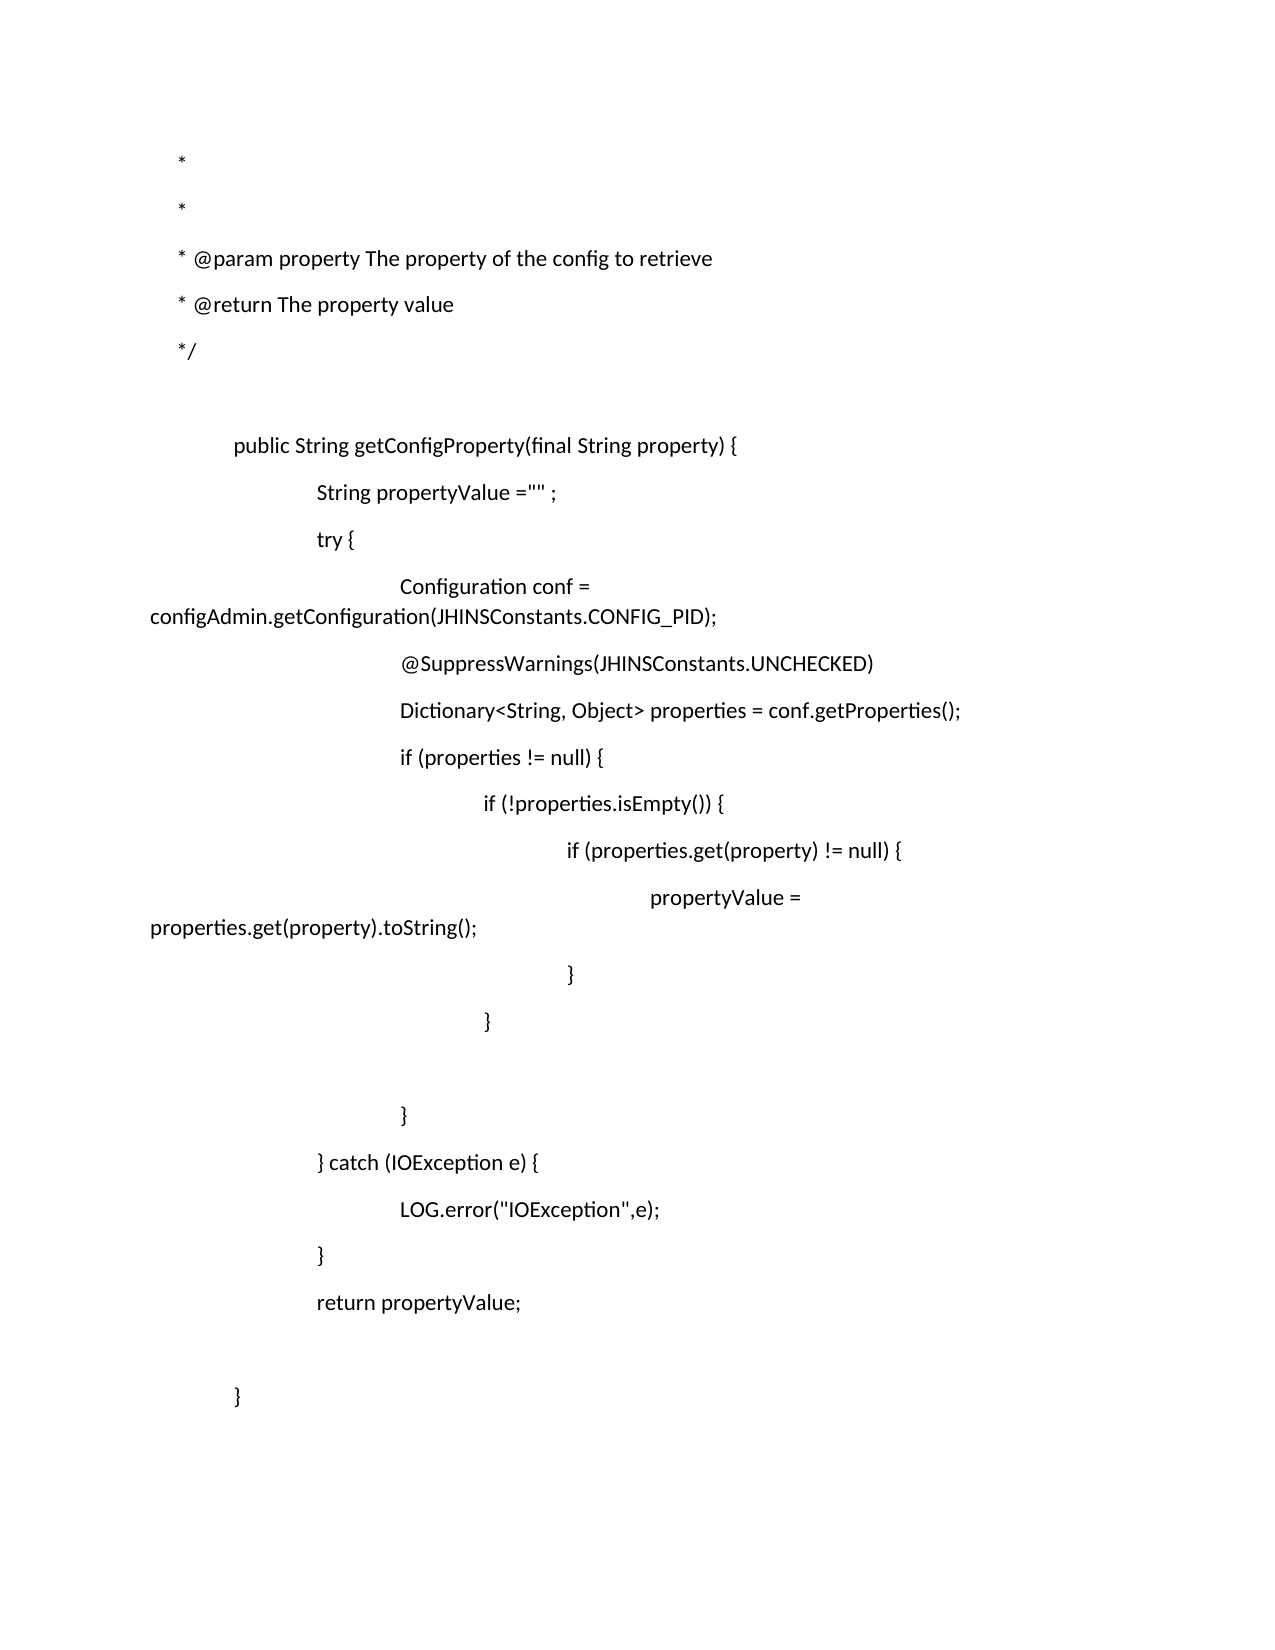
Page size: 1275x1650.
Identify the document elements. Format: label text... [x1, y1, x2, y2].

text try { [150, 525, 1125, 553]
text * [150, 150, 1125, 178]
text LOG.error("IOException",e); [150, 1195, 1125, 1223]
text if (!properties.isEmpty()) { [150, 789, 1125, 818]
text Dictionary<String, Object> properties = conf.getProperties(); [150, 696, 1125, 724]
text } [150, 1007, 1125, 1035]
text } catch (IOException e) { [150, 1148, 1125, 1176]
text propertyValue = properties.get(property).toString(); [150, 883, 1125, 942]
text Configuration conf = configAdmin.getConfiguration(JHINSConstants.CONFIG_PID); [150, 572, 1125, 630]
text if (properties != null) { [150, 743, 1125, 771]
text @SuppressWarnings(JHINSConstants.UNCHECKED) [150, 649, 1125, 677]
text * @param property The property of the config to retrieve [150, 244, 1125, 272]
text public String getConfigProperty(final String property) { [150, 431, 1125, 459]
text * [150, 197, 1125, 225]
text } [150, 1382, 1125, 1410]
text } [150, 1242, 1125, 1270]
text return propertyValue; [150, 1288, 1125, 1317]
text */ [150, 337, 1125, 366]
text String propertyValue ="" ; [150, 478, 1125, 506]
text } [150, 960, 1125, 988]
text * @return The property value [150, 291, 1125, 319]
text } [150, 1101, 1125, 1129]
text if (properties.get(property) != null) { [150, 836, 1125, 864]
